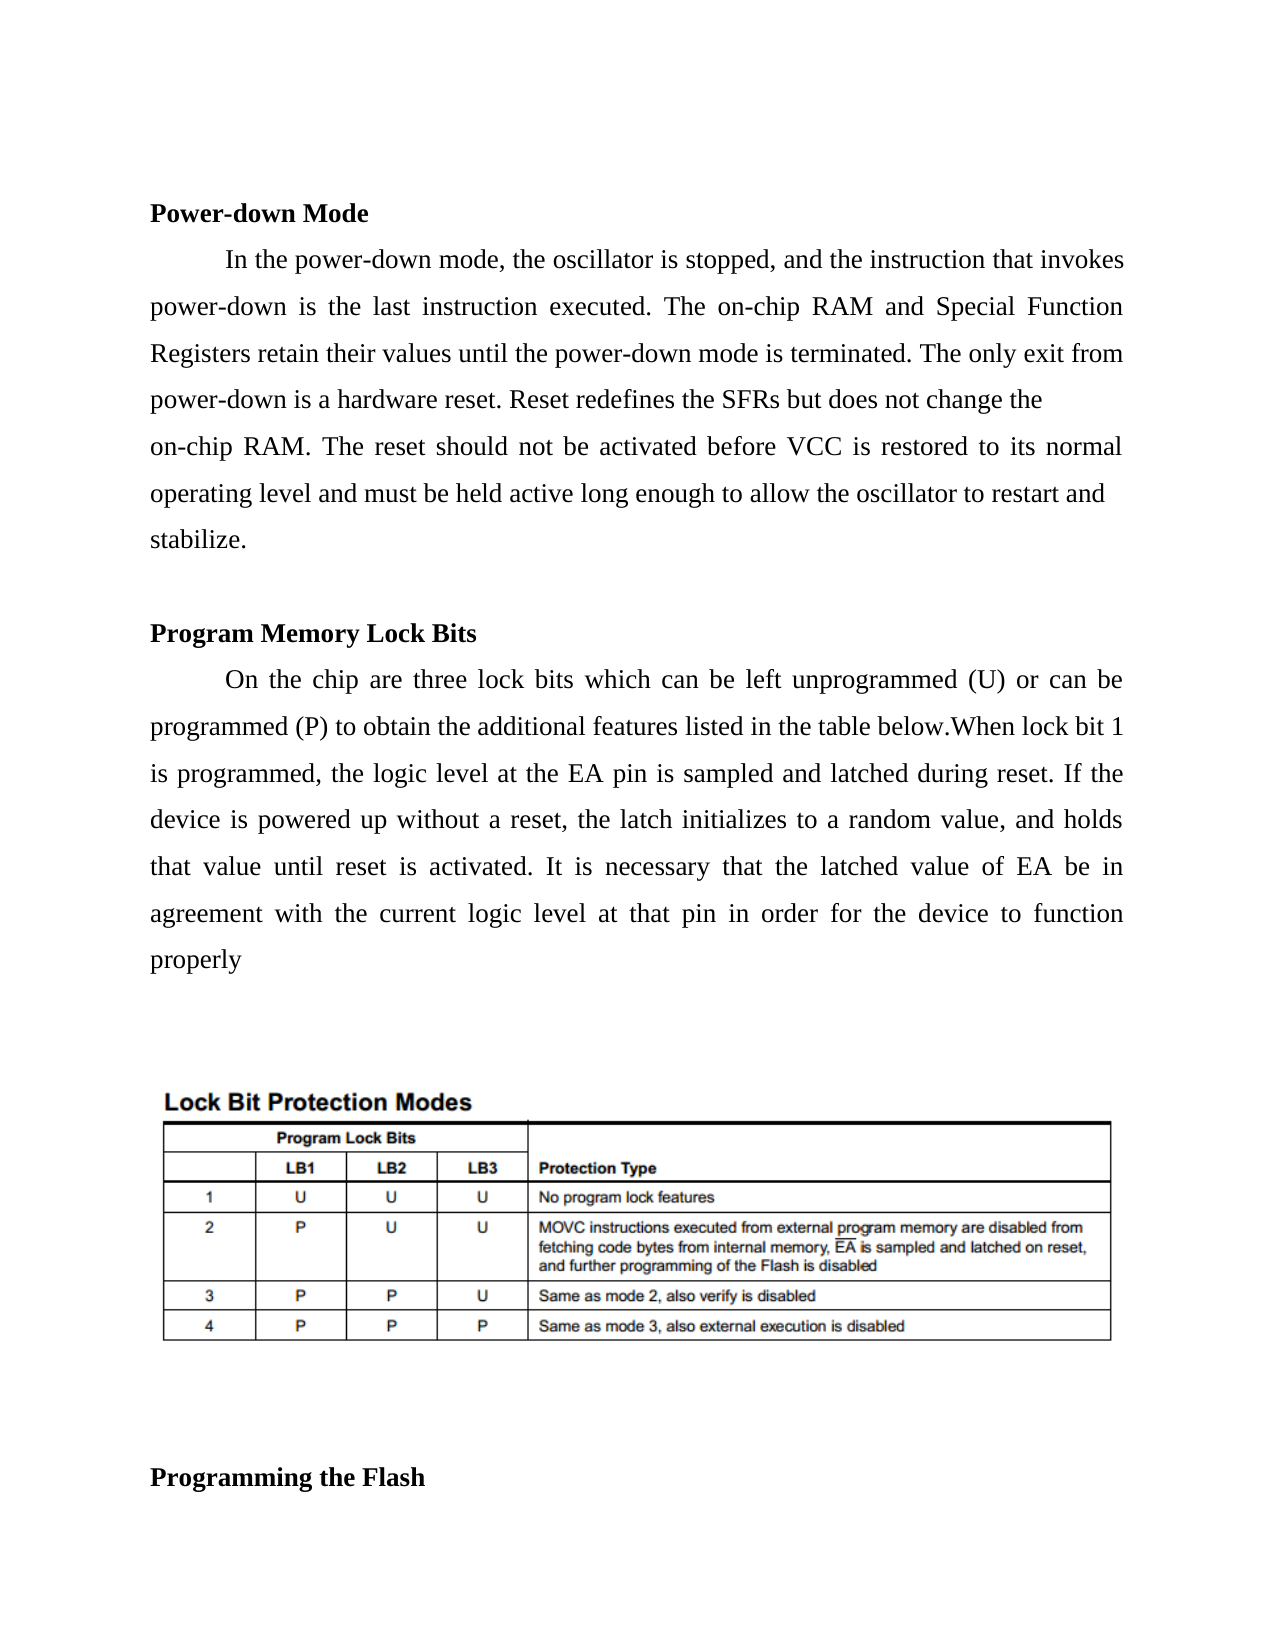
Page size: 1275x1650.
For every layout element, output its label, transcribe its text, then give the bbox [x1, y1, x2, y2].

text Program Memory Lock Bits [150, 617, 1125, 648]
text In the power-down mode, the oscillator is stopped, and the instruction that invokes power-down is the last instruction executed. The on-chip RAM and Special Function Registers retain their values until the power-down mode is terminated. The only exit from power-down is a hardware reset. Reset redefines the SFRs but does not change the [150, 243, 1125, 414]
text stabilize. [150, 523, 1125, 554]
text Power-down Mode [150, 197, 1125, 228]
picture [150, 1083, 1125, 1354]
text Programming the Flash [150, 1461, 1125, 1492]
text On the chip are three lock bits which can be left unprogrammed (U) or can be programmed (P) to obtain the additional features listed in the table below.When lock bit 1 is programmed, the logic level at the EA pin is sampled and latched during reset. If the device is powered up without a reset, the latch initializes to a random value, and holds that value until reset is activated. It is necessary that the latched value of EA be in agreement with the current logic level at that pin in order for the device to function properly [150, 663, 1125, 974]
text on-chip RAM. The reset should not be activated before VCC is restored to its normal operating level and must be held active long enough to allow the oscillator to restart and [150, 430, 1125, 508]
